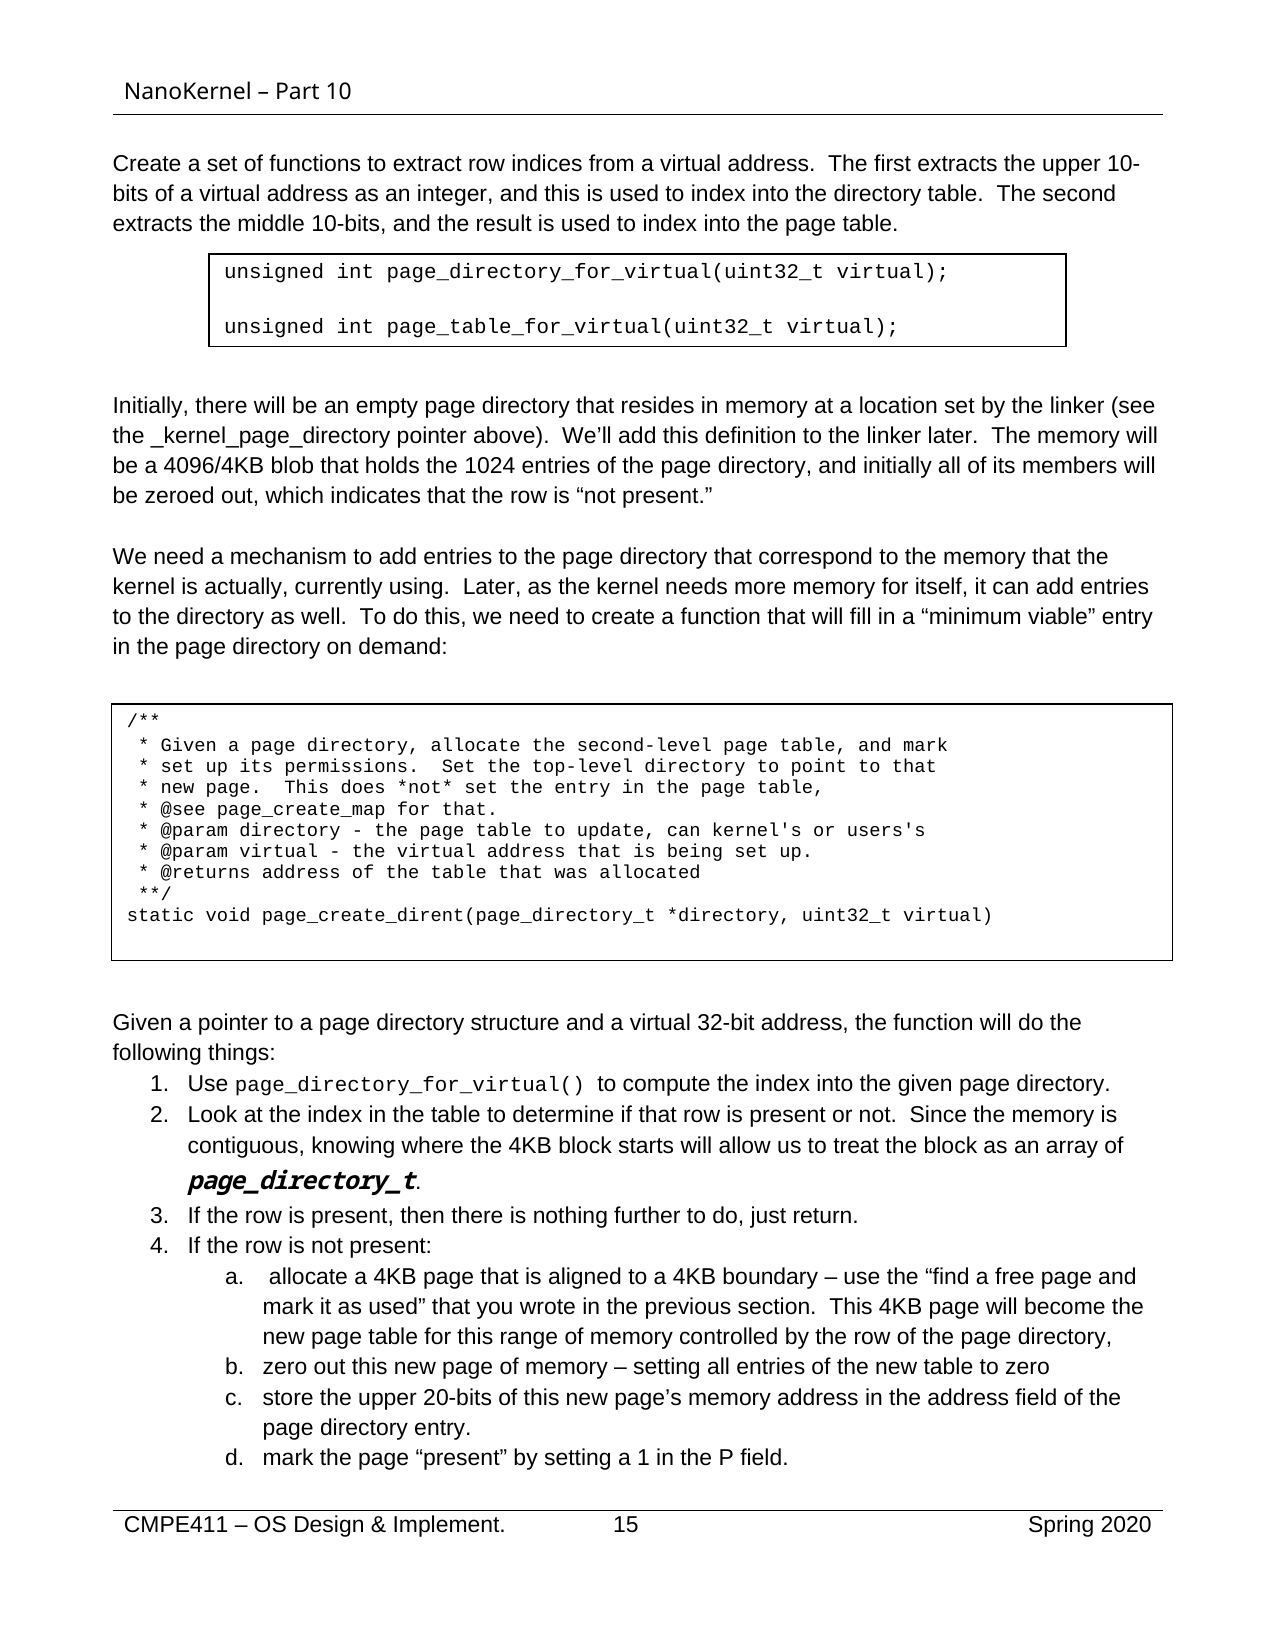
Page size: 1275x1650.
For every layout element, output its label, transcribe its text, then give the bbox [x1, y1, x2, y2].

text Given a pointer to a page directory structure and a virtual 32-bit address, the function will do the following things: [112, 1009, 1162, 1066]
text We need a mechanism to add entries to the page directory that correspond to the memory that the kernel is actually, currently using. Later, as the kernel needs more memory for itself, it can add entries to the directory as well. To do this, we need to create a function that will fill in a “minimum viable” entry in the page directory on demand: [112, 543, 1162, 660]
list Use page_directory_for_virtual() to compute the index into the given page directory. [150, 1069, 1162, 1097]
list mark the page “present” by setting a 1 in the P field. [225, 1444, 1162, 1470]
list If the row is present, then there is nothing further to do, just return. [150, 1202, 1162, 1228]
list zero out this new page of memory – setting all entries of the new table to zero [225, 1353, 1162, 1379]
list Look at the index in the table to determine if that row is present or not. Since the memory is contiguous, knowing where the 4KB block starts will allow us to treat the block as an array of page_directory_t. [150, 1101, 1162, 1197]
list store the upper 20-bits of this new page’s memory address in the address field of the page directory entry. [225, 1383, 1162, 1440]
list allocate a 4KB page that is aligned to a 4KB boundary – use the “find a free page and mark it as used” that you wrote in the previous section. This 4KB page will become the new page table for this range of memory controlled by the row of the page directory, [225, 1263, 1162, 1349]
text Initially, there will be an empty page directory that resides in memory at a location set by the linker (see the _kernel_page_directory pointer above). We’ll add this definition to the linker later. The memory will be a 4096/4KB blob that holds the 1024 entries of the page directory, and initially all of its members will be zeroed out, which indicates that the row is “not present.” [112, 392, 1162, 509]
text Create a set of functions to extract row indices from a virtual address. The first extracts the upper 10-bits of a virtual address as an integer, and this is used to index into the directory table. The second extracts the middle 10-bits, and the result is used to index into the page table. [112, 150, 1162, 237]
list If the row is not present: [150, 1232, 1162, 1259]
